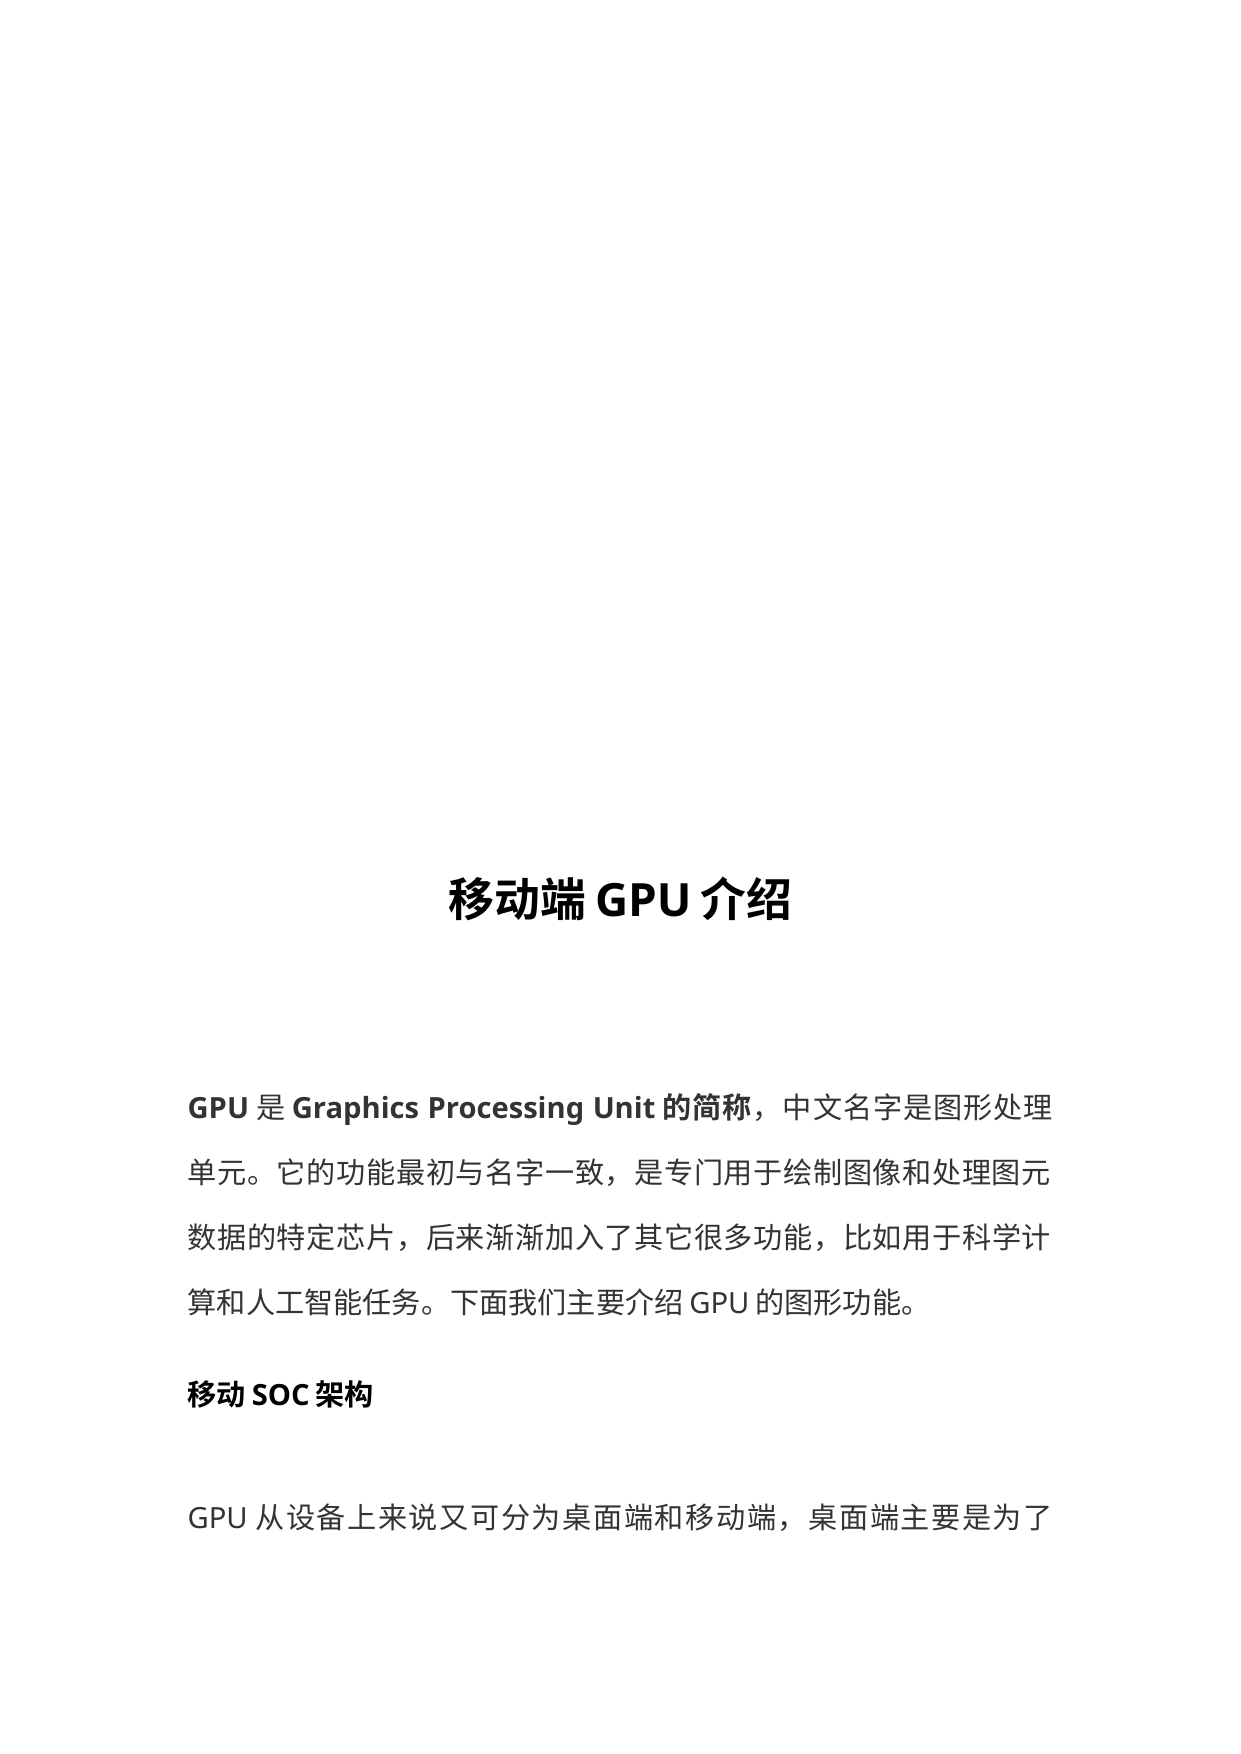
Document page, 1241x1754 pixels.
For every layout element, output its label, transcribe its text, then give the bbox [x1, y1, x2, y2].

subtitle 移动端GPU介绍 [187, 847, 1053, 945]
text GPU从设备上来说又可分为桌面端和移动端，桌面端主要是为了PC服务，移动端主要是为手机等移动产品服务，这两者的架构又完全不同。 [187, 1483, 1053, 1548]
subtitle 移动SOC架构 [187, 1360, 1053, 1425]
text GPU是Graphics Processing Unit的简称，中文名字是图形处理单元。它的功能最初与名字一致，是专门用于绘制图像和处理图元数据的特定芯片，后来渐渐加入了其它很多功能，比如用于科学计算和人工智能任务。下面我们主要介绍GPU的图形功能。 [187, 1073, 1053, 1333]
